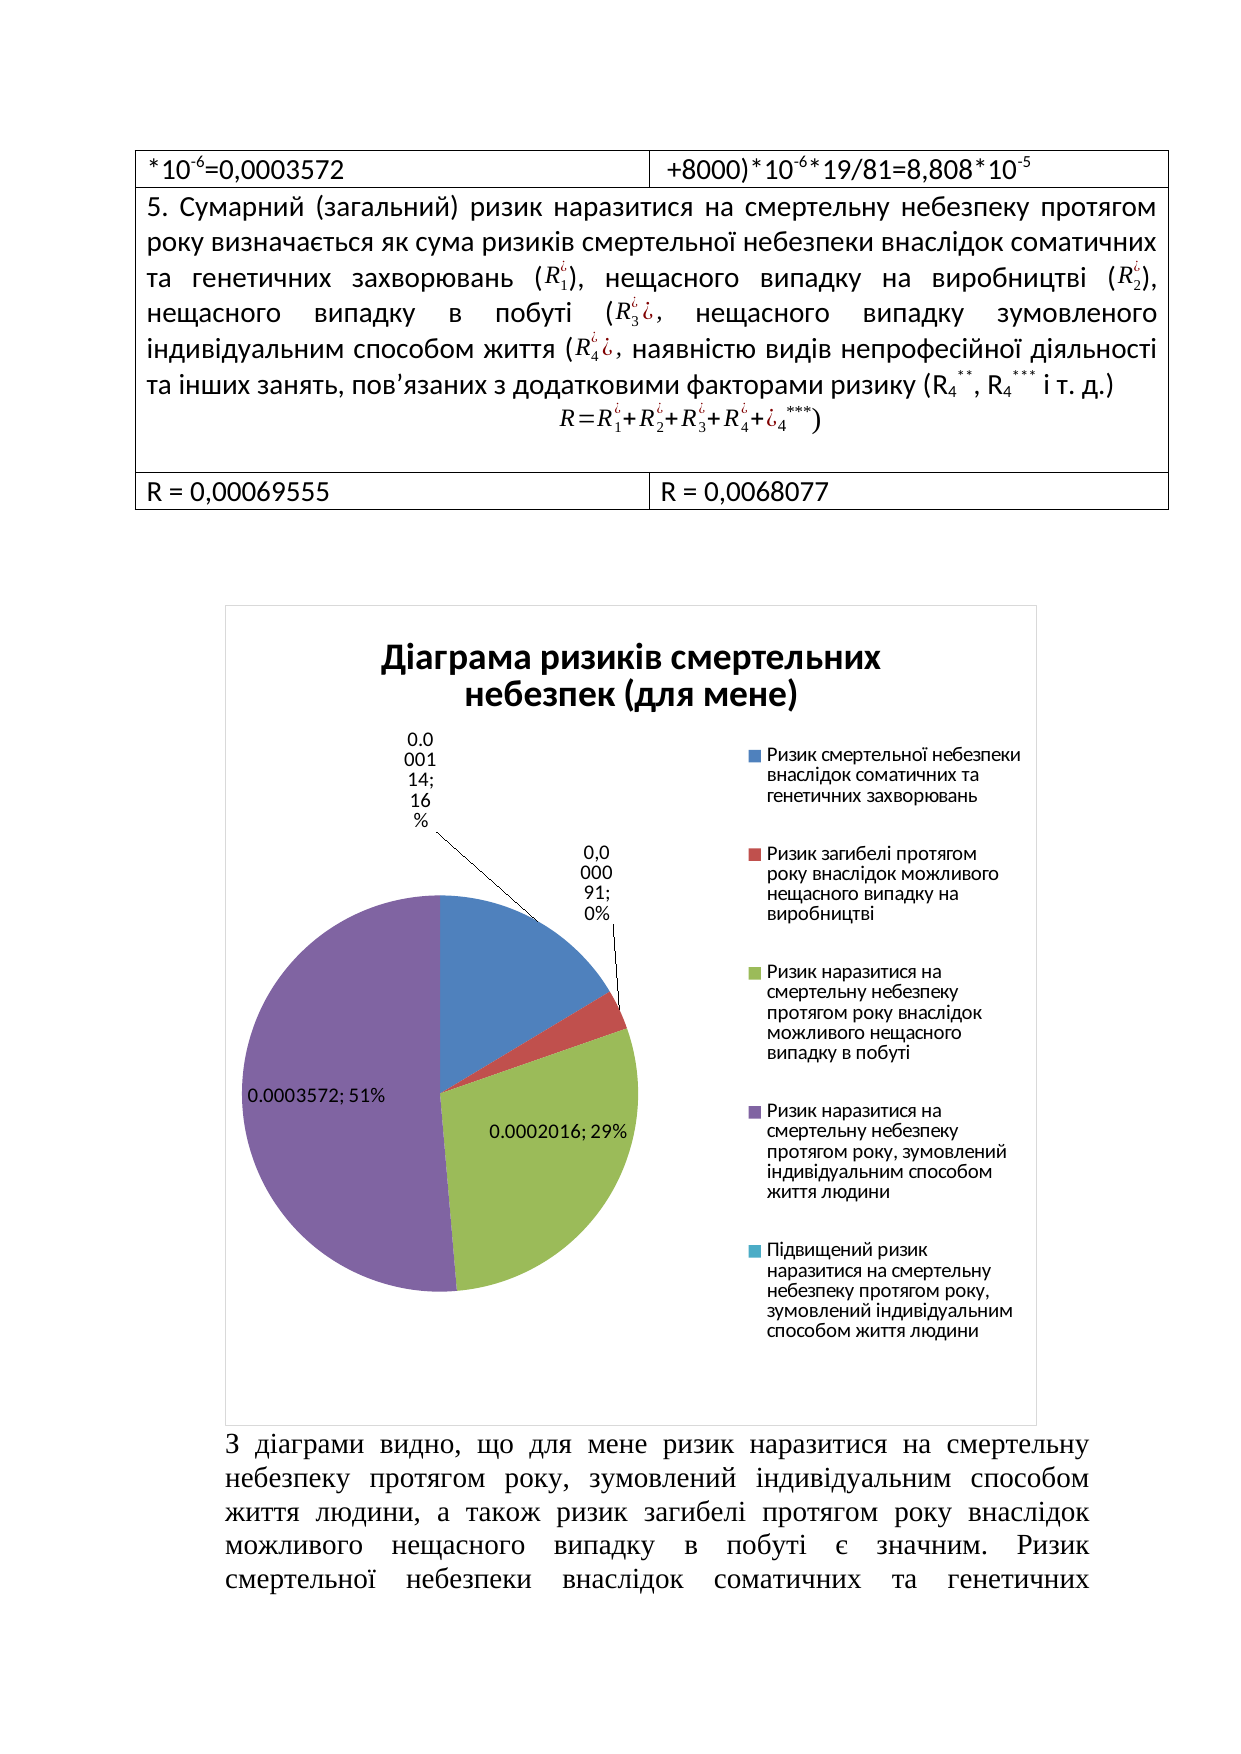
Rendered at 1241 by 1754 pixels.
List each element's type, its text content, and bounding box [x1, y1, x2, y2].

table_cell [650, 151, 1168, 187]
table_cell R = 0,00069555 [136, 473, 649, 508]
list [225, 1427, 1090, 1594]
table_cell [136, 151, 649, 187]
table_cell R = 0,0068077 [650, 473, 1168, 508]
table_cell 5. Сумарний (загальний) ризик наразитися на смертельну небезпеку протягом року визначається як сума ризиків смертельної небезпеки внаслідок соматичних та генетичних захворювань (), нещасного випадку на виробництві (), нещасного випадку в побуті ( нещасного випадку зумовленого індивідуальним способом життя ( наявністю видів непрофесійної діяльності та інших занять, пов’язаних з додатковими факторами ризику (R4**, R4*** і т. д.) 4***) [136, 188, 1168, 472]
